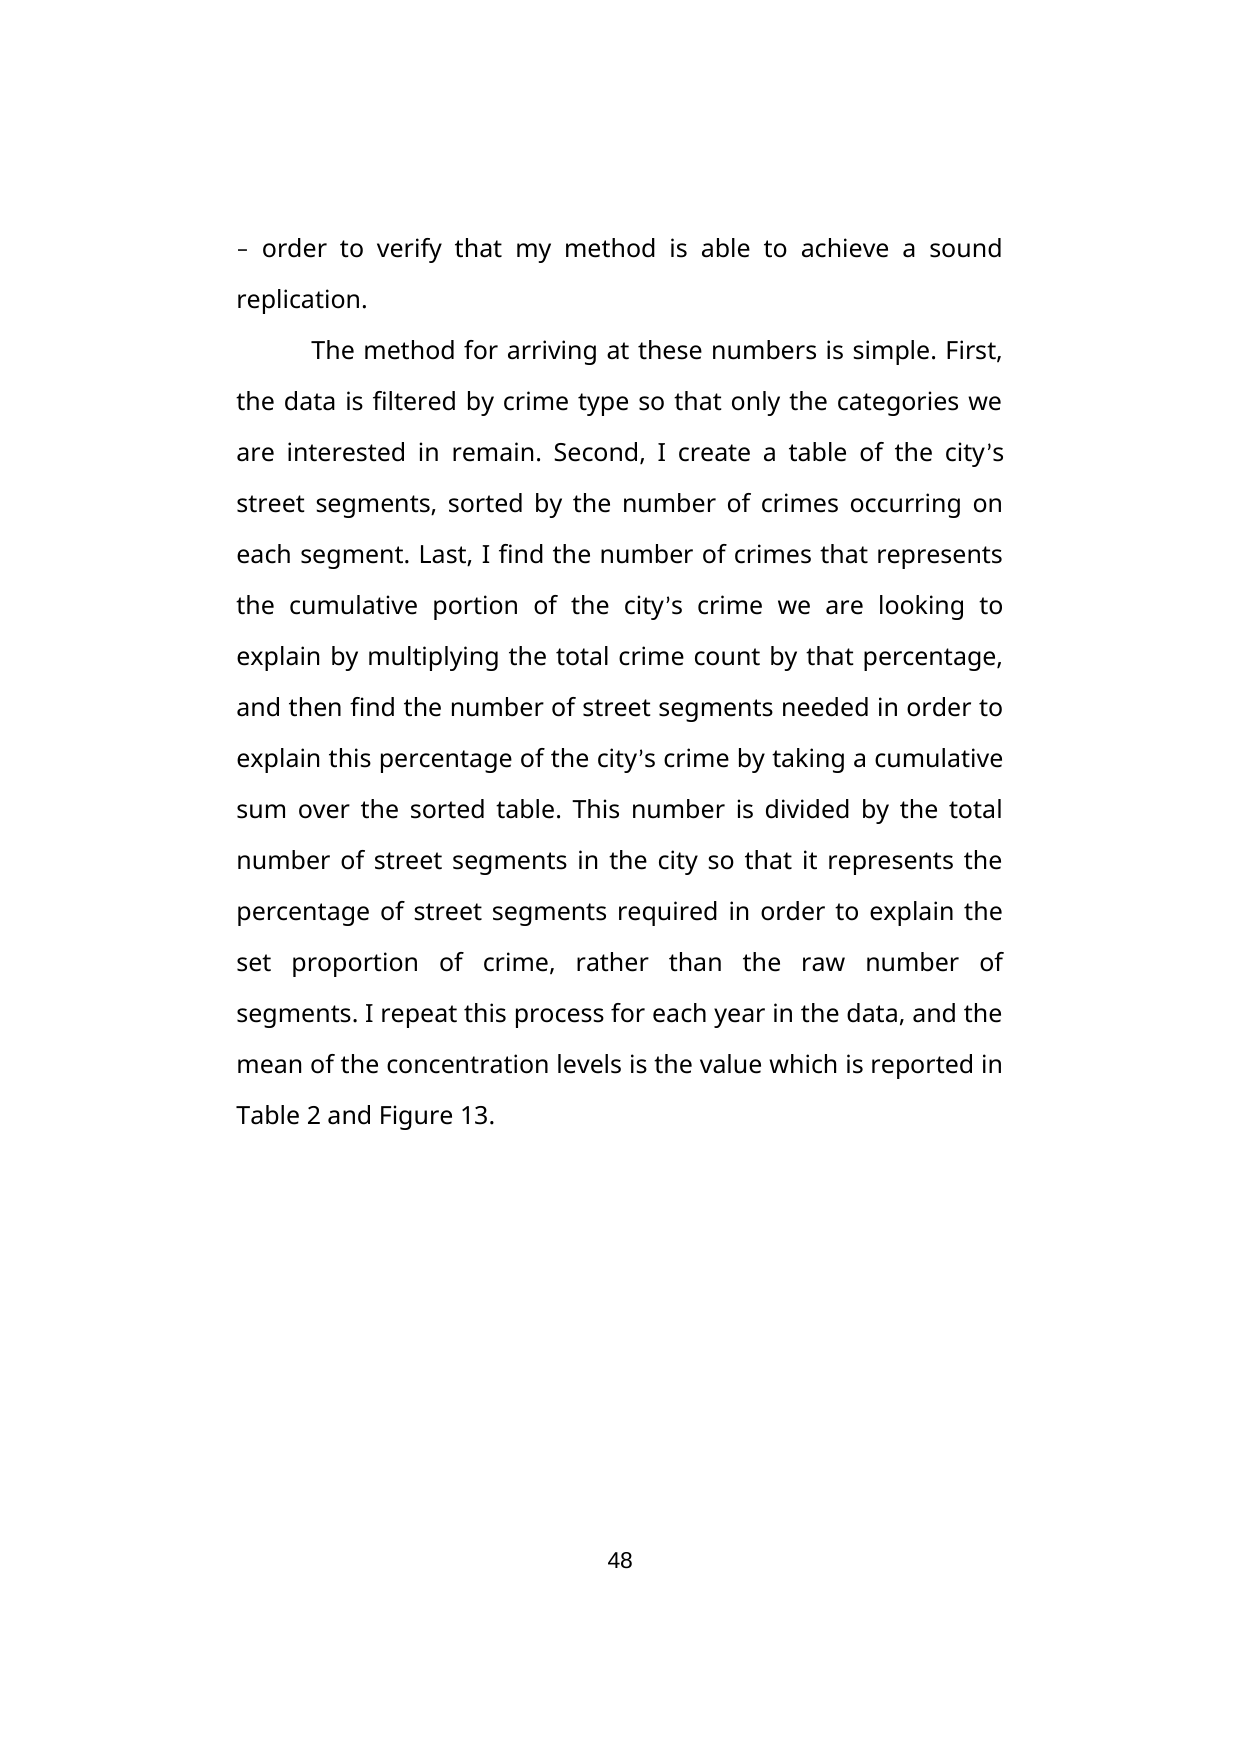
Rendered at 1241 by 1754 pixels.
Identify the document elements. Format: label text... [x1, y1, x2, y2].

text The method for arriving at these numbers is simple. First, the data is filtered by crime type so that only the categories we are interested in remain. Second, I create a table of the city’s street segments, sorted by the number of crimes occurring on each segment. Last, I find the number of crimes that represents the cumulative portion of the city’s crime we are looking to explain by multiplying the total crime count by that percentage, and then find the number of street segments needed in order to explain this percentage of the city’s crime by taking a cumulative sum over the sorted table. This number is divided by the total number of street segments in the city so that it represents the percentage of street segments required in order to explain the set proportion of crime, rather than the raw number of segments. I repeat this process for each year in the data, and the mean of the concentration levels is the value which is reported in Table 2 and Figure 13. [236, 332, 1004, 1132]
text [236, 230, 1004, 315]
